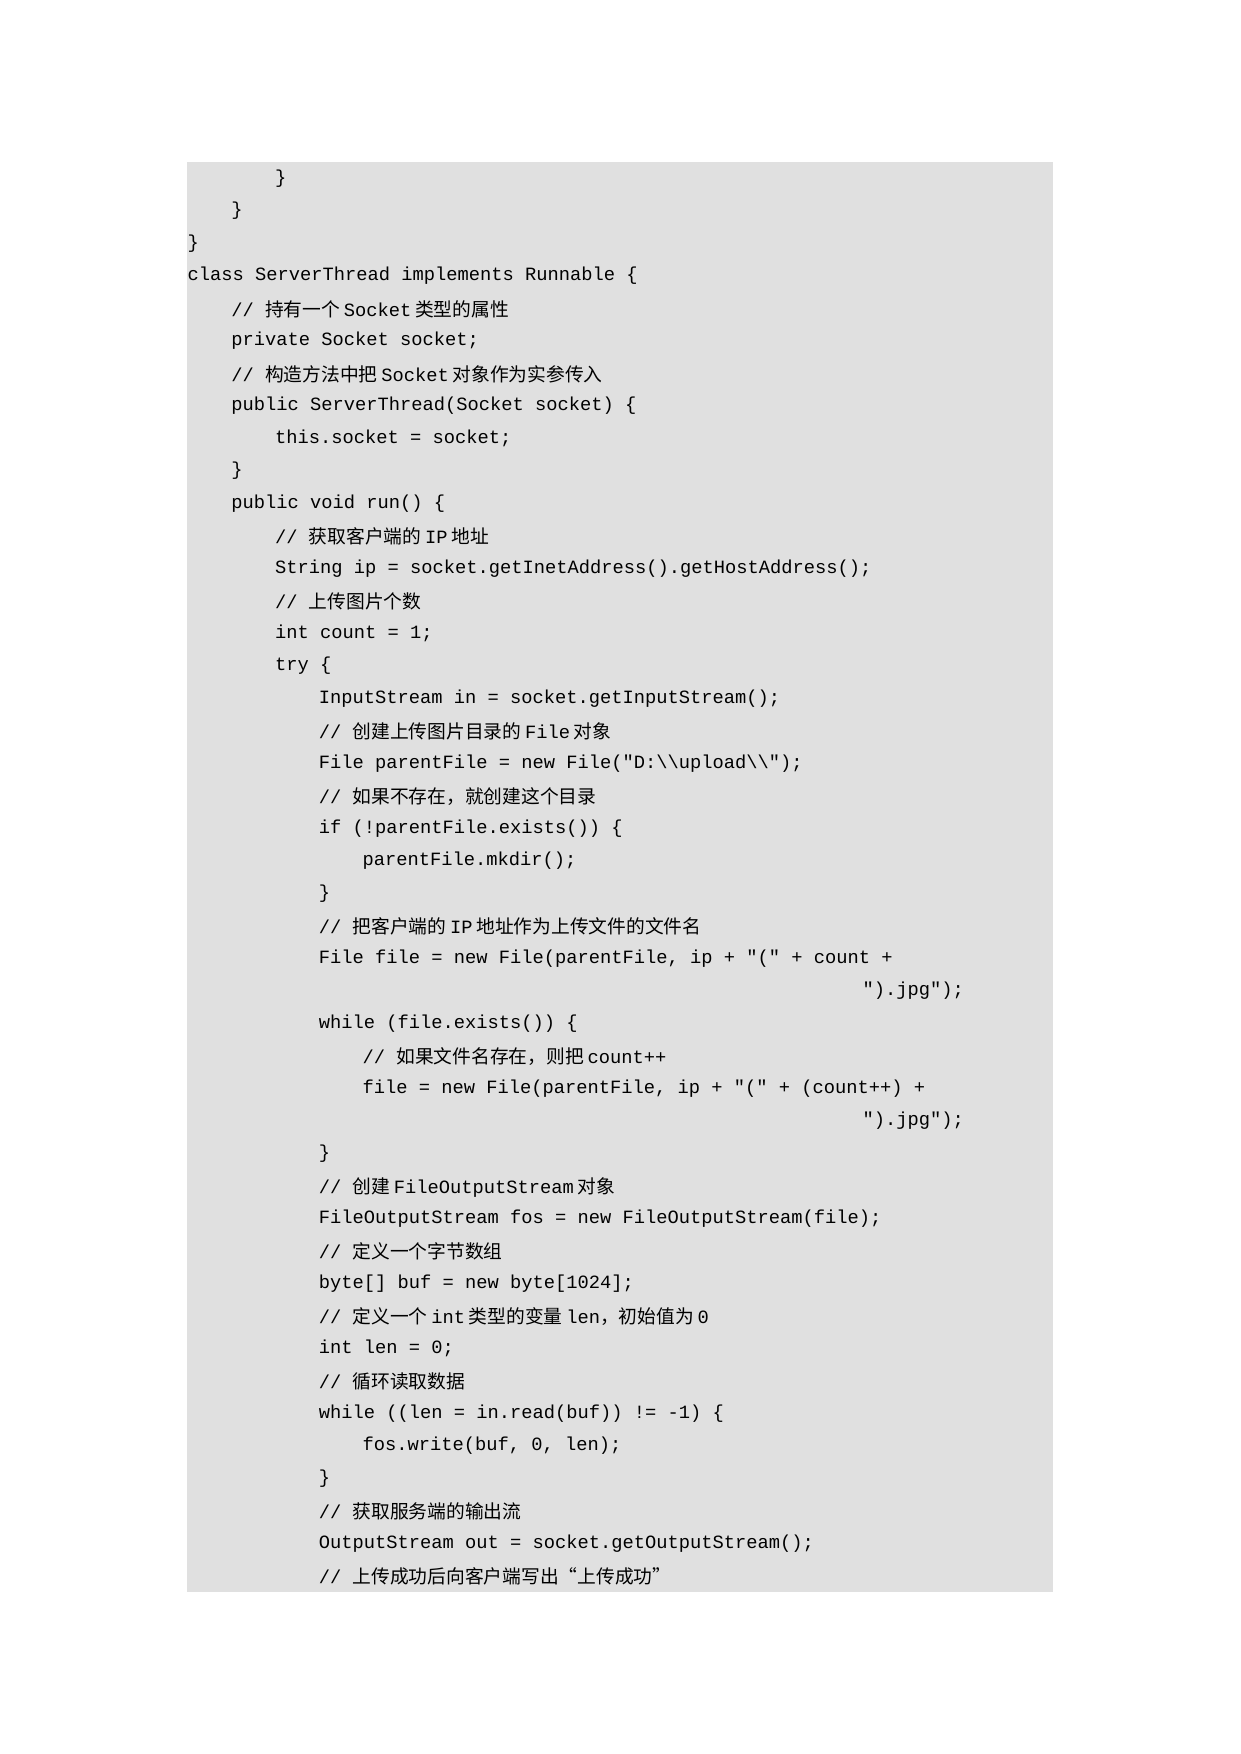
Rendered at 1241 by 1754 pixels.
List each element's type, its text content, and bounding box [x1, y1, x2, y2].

text // 定义一个字节数组 [187, 1234, 1053, 1267]
text OutputStream out = socket.getOutputStream(); [187, 1527, 1053, 1559]
text // 上传成功后向客户端写出“上传成功” [187, 1559, 1053, 1592]
text while (file.exists()) { [187, 1007, 1053, 1039]
text parentFile.mkdir(); [187, 844, 1053, 877]
text // 构造方法中把Socket对象作为实参传入 [187, 357, 1053, 389]
text File file = new File(parentFile, ip + "(" + count + [187, 942, 1053, 974]
text // 如果不存在，就创建这个目录 [187, 779, 1053, 812]
text } [187, 162, 1053, 194]
text } [187, 454, 1053, 487]
text } [187, 227, 1053, 259]
text while ((len = in.read(buf)) != -1) { [187, 1397, 1053, 1429]
text // 获取客户端的IP地址 [187, 519, 1053, 552]
text public void run() { [187, 487, 1053, 519]
text int len = 0; [187, 1332, 1053, 1364]
text // 创建上传图片目录的File对象 [187, 714, 1053, 747]
text int count = 1; [187, 617, 1053, 649]
text class ServerThread implements Runnable { [187, 259, 1053, 292]
text // 上传图片个数 [187, 584, 1053, 617]
text byte[] buf = new byte[1024]; [187, 1267, 1053, 1299]
text this.socket = socket; [187, 422, 1053, 454]
text ").jpg"); [187, 974, 1053, 1007]
text File parentFile = new File("D:\\upload\\"); [187, 747, 1053, 779]
text public ServerThread(Socket socket) { [187, 389, 1053, 422]
text // 创建FileOutputStream对象 [187, 1169, 1053, 1202]
text // 如果文件名存在，则把count++ [187, 1039, 1053, 1072]
text fos.write(buf, 0, len); [187, 1429, 1053, 1462]
text file = new File(parentFile, ip + "(" + (count++) + [187, 1072, 1053, 1104]
text private Socket socket; [187, 324, 1053, 357]
text ").jpg"); [187, 1104, 1053, 1137]
text try { [187, 649, 1053, 682]
text // 循环读取数据 [187, 1364, 1053, 1397]
text FileOutputStream fos = new FileOutputStream(file); [187, 1202, 1053, 1234]
text // 持有一个Socket类型的属性 [187, 292, 1053, 324]
text // 定义一个int类型的变量len，初始值为0 [187, 1299, 1053, 1332]
text } [187, 877, 1053, 909]
text // 把客户端的IP地址作为上传文件的文件名 [187, 909, 1053, 942]
text if (!parentFile.exists()) { [187, 812, 1053, 844]
text String ip = socket.getInetAddress().getHostAddress(); [187, 552, 1053, 584]
text } [187, 194, 1053, 227]
text InputStream in = socket.getInputStream(); [187, 682, 1053, 714]
text } [187, 1462, 1053, 1494]
text // 获取服务端的输出流 [187, 1494, 1053, 1527]
text } [187, 1137, 1053, 1169]
